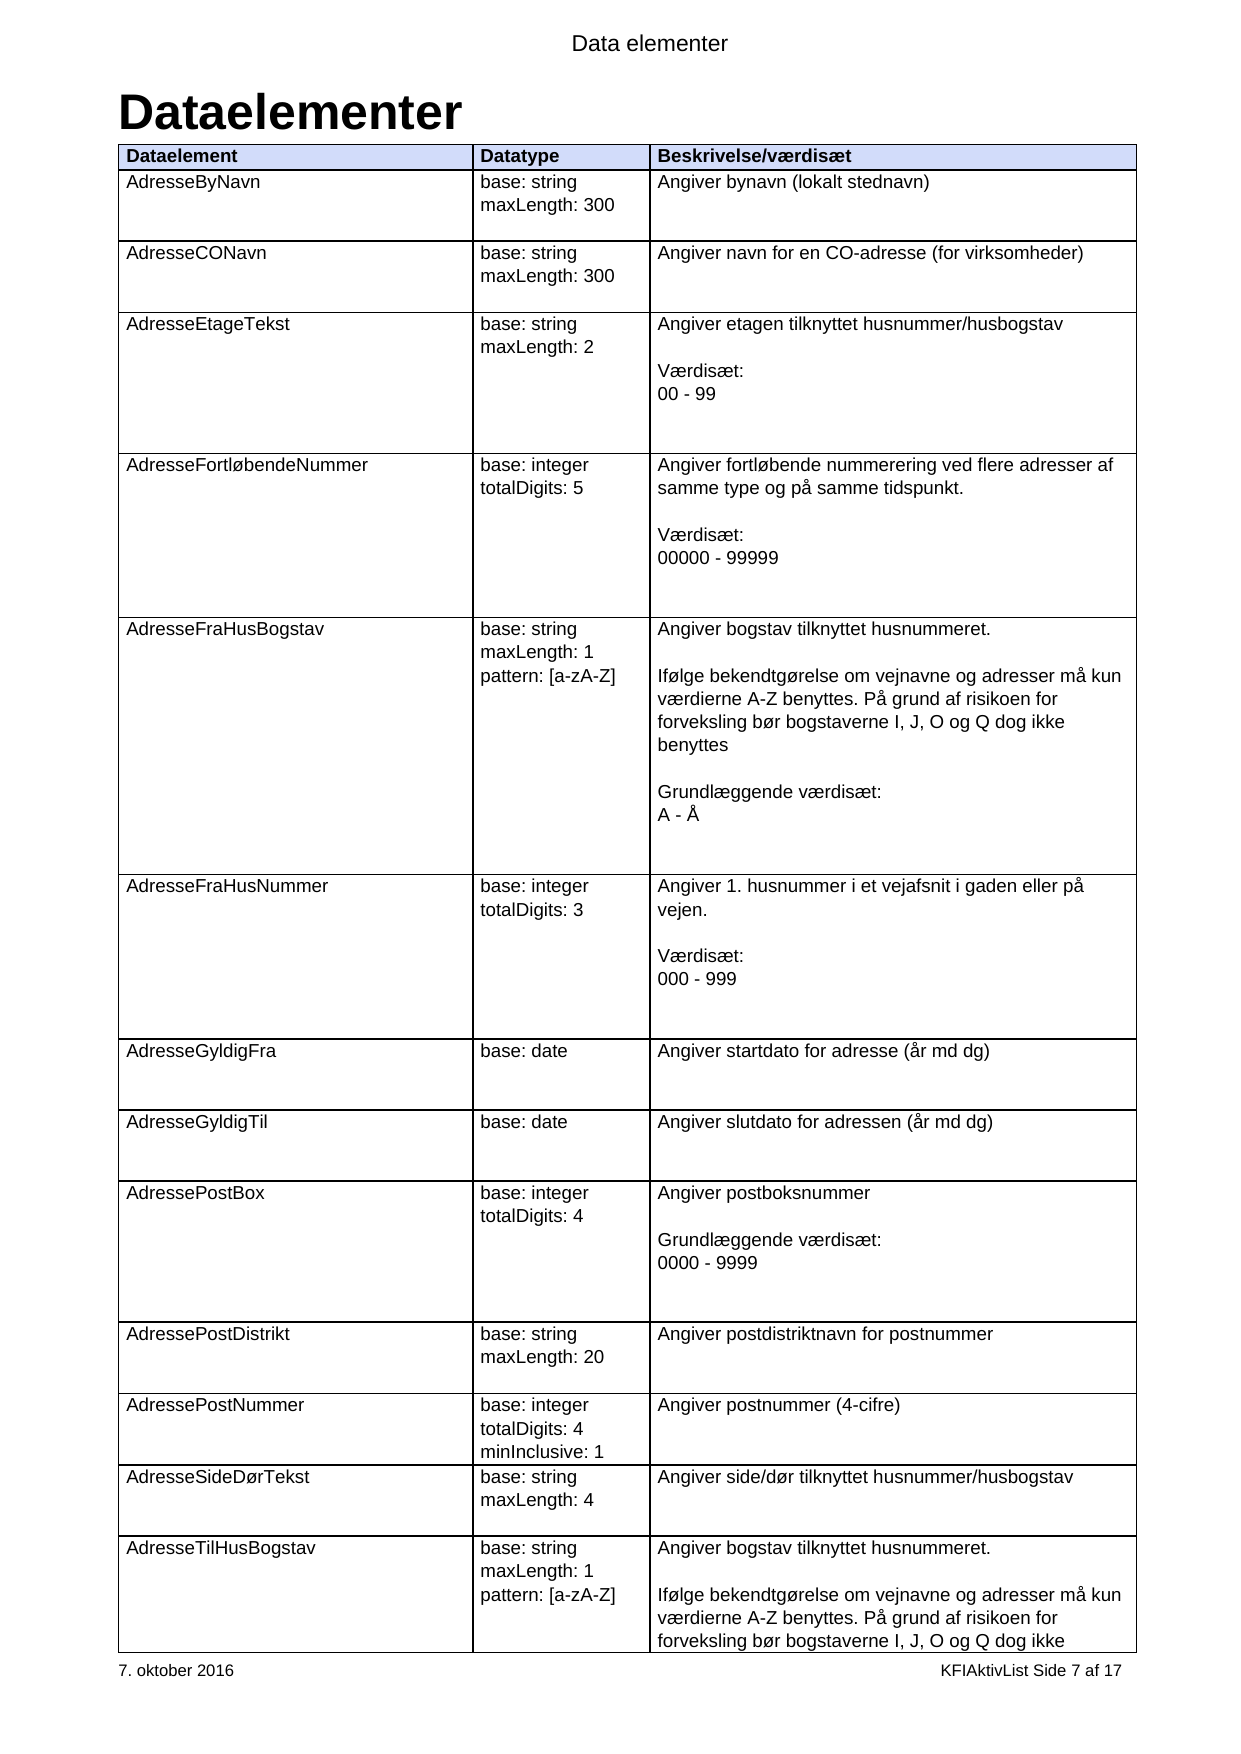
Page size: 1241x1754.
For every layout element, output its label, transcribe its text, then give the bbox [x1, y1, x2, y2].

table_cell AdresseFraHusNummer [119, 875, 472, 1038]
table_header Dataelement [119, 145, 472, 169]
table_cell base: string maxLength: 2 [474, 313, 649, 452]
table_cell Angiver slutdato for adressen (år md dg) [651, 1111, 1136, 1180]
table_cell base: string maxLength: 4 [474, 1466, 649, 1535]
table_cell base: string maxLength: 20 [474, 1323, 649, 1392]
table_cell AdressePostNummer [119, 1394, 472, 1464]
table_header Datatype [474, 145, 649, 169]
table_cell AdresseFortløbendeNummer [119, 454, 472, 617]
table_cell base: integer totalDigits: 3 [474, 875, 649, 1038]
table_cell AdresseCONavn [119, 242, 472, 311]
table_cell AdresseGyldigTil [119, 1111, 472, 1180]
table_cell base: string maxLength: 300 [474, 171, 649, 240]
table_cell base: date [474, 1111, 649, 1180]
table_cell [651, 1537, 1136, 1651]
table_cell Angiver side/dør tilknyttet husnummer/husbogstav [651, 1466, 1136, 1535]
table_cell Angiver startdato for adresse (år md dg) [651, 1040, 1136, 1109]
table_cell AdresseEtageTekst [119, 313, 472, 452]
table_cell base: integer totalDigits: 5 [474, 454, 649, 617]
table_cell Angiver postboksnummer Grundlæggende værdisæt: 0000 - 9999 [651, 1182, 1136, 1321]
table_cell base: string maxLength: 1 pattern: [a-zA-Z] [474, 618, 649, 874]
table_cell AdresseSideDørTekst [119, 1466, 472, 1535]
table_cell Angiver etagen tilknyttet husnummer/husbogstav Værdisæt: 00 - 99 [651, 313, 1136, 452]
table_cell AdresseByNavn [119, 171, 472, 240]
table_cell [474, 1537, 649, 1651]
table_cell base: integer totalDigits: 4 minInclusive: 1 [474, 1394, 649, 1464]
text Dataelementer [118, 82, 1181, 140]
table_cell AdressePostBox [119, 1182, 472, 1321]
table_cell base: string maxLength: 300 [474, 242, 649, 311]
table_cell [119, 1537, 472, 1651]
table_cell Angiver fortløbende nummerering ved flere adresser af samme type og på samme tidspunkt. Værdisæt: 00000 - 99999 [651, 454, 1136, 617]
table_cell AdresseFraHusBogstav [119, 618, 472, 874]
table_cell AdresseGyldigFra [119, 1040, 472, 1109]
table_cell Angiver bogstav tilknyttet husnummeret. Ifølge bekendtgørelse om vejnavne og adresser må kun værdierne A-Z benyttes. På grund af risikoen for forveksling bør bogstaverne I, J, O og Q dog ikke benyttes Grundlæggende værdisæt: A - Å [651, 618, 1136, 874]
table_cell Angiver postdistriktnavn for postnummer [651, 1323, 1136, 1392]
table_cell Angiver 1. husnummer i et vejafsnit i gaden eller på vejen. Værdisæt: 000 - 999 [651, 875, 1136, 1038]
table_cell base: date [474, 1040, 649, 1109]
table_cell Angiver navn for en CO-adresse (for virksomheder) [651, 242, 1136, 311]
table_header Beskrivelse/værdisæt [651, 145, 1136, 169]
table_cell base: integer totalDigits: 4 [474, 1182, 649, 1321]
table_cell AdressePostDistrikt [119, 1323, 472, 1392]
table_cell Angiver bynavn (lokalt stednavn) [651, 171, 1136, 240]
table_cell Angiver postnummer (4-cifre) [651, 1394, 1136, 1464]
